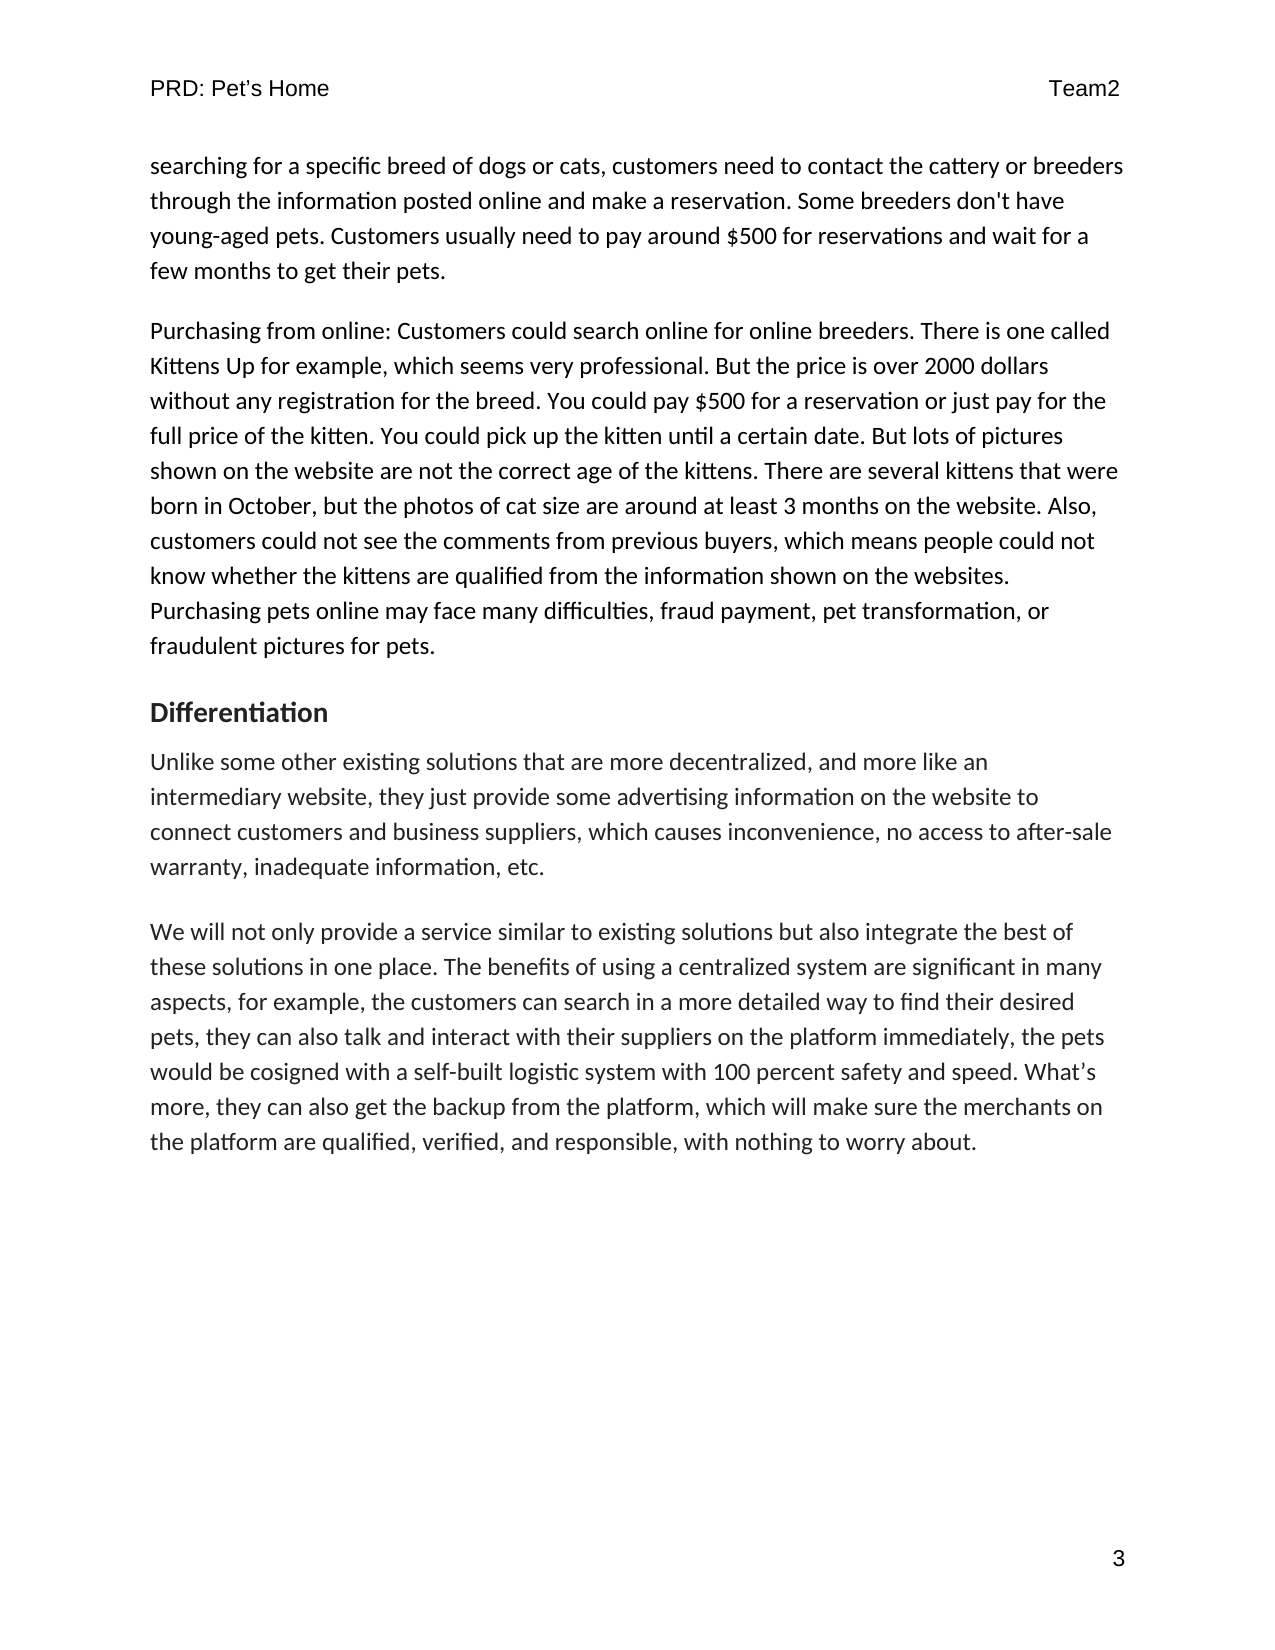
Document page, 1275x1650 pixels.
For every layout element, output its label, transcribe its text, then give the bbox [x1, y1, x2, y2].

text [150, 150, 1125, 286]
text Purchasing from online: Customers could search online for online breeders. There is one called Kittens Up for example, which seems very professional. But the price is over 2000 dollars without any registration for the breed. You could pay $500 for a reservation or just pay for the full price of the kitten. You could pick up the kitten until a certain date. But lots of pictures shown on the website are not the correct age of the kittens. There are several kittens that were born in October, but the photos of cat size are around at least 3 months on the website. Also, customers could not see the comments from previous buyers, which means people could not know whether the kittens are qualified from the information shown on the websites. Purchasing pets online may face many difficulties, fraud payment, pet transformation, or fraudulent pictures for pets. [150, 315, 1125, 661]
text Unlike some other existing solutions that are more decentralized, and more like an intermediary website, they just provide some advertising information on the website to connect customers and business suppliers, which causes inconvenience, no access to after-sale warranty, inadequate information, etc. [150, 746, 1125, 882]
text We will not only provide a service similar to existing solutions but also integrate the best of these solutions in one place. The benefits of using a centralized system are significant in many aspects, for example, the customers can search in a more detailed way to find their desired pets, they can also talk and interact with their suppliers on the platform immediately, the pets would be cosigned with a self-built logistic system with 100 percent safety and speed. What’s more, they can also get the backup from the platform, which will make sure the merchants on the platform are qualified, verified, and responsible, with nothing to worry about. [150, 916, 1125, 1157]
subtitle Differentiation [150, 694, 1125, 730]
